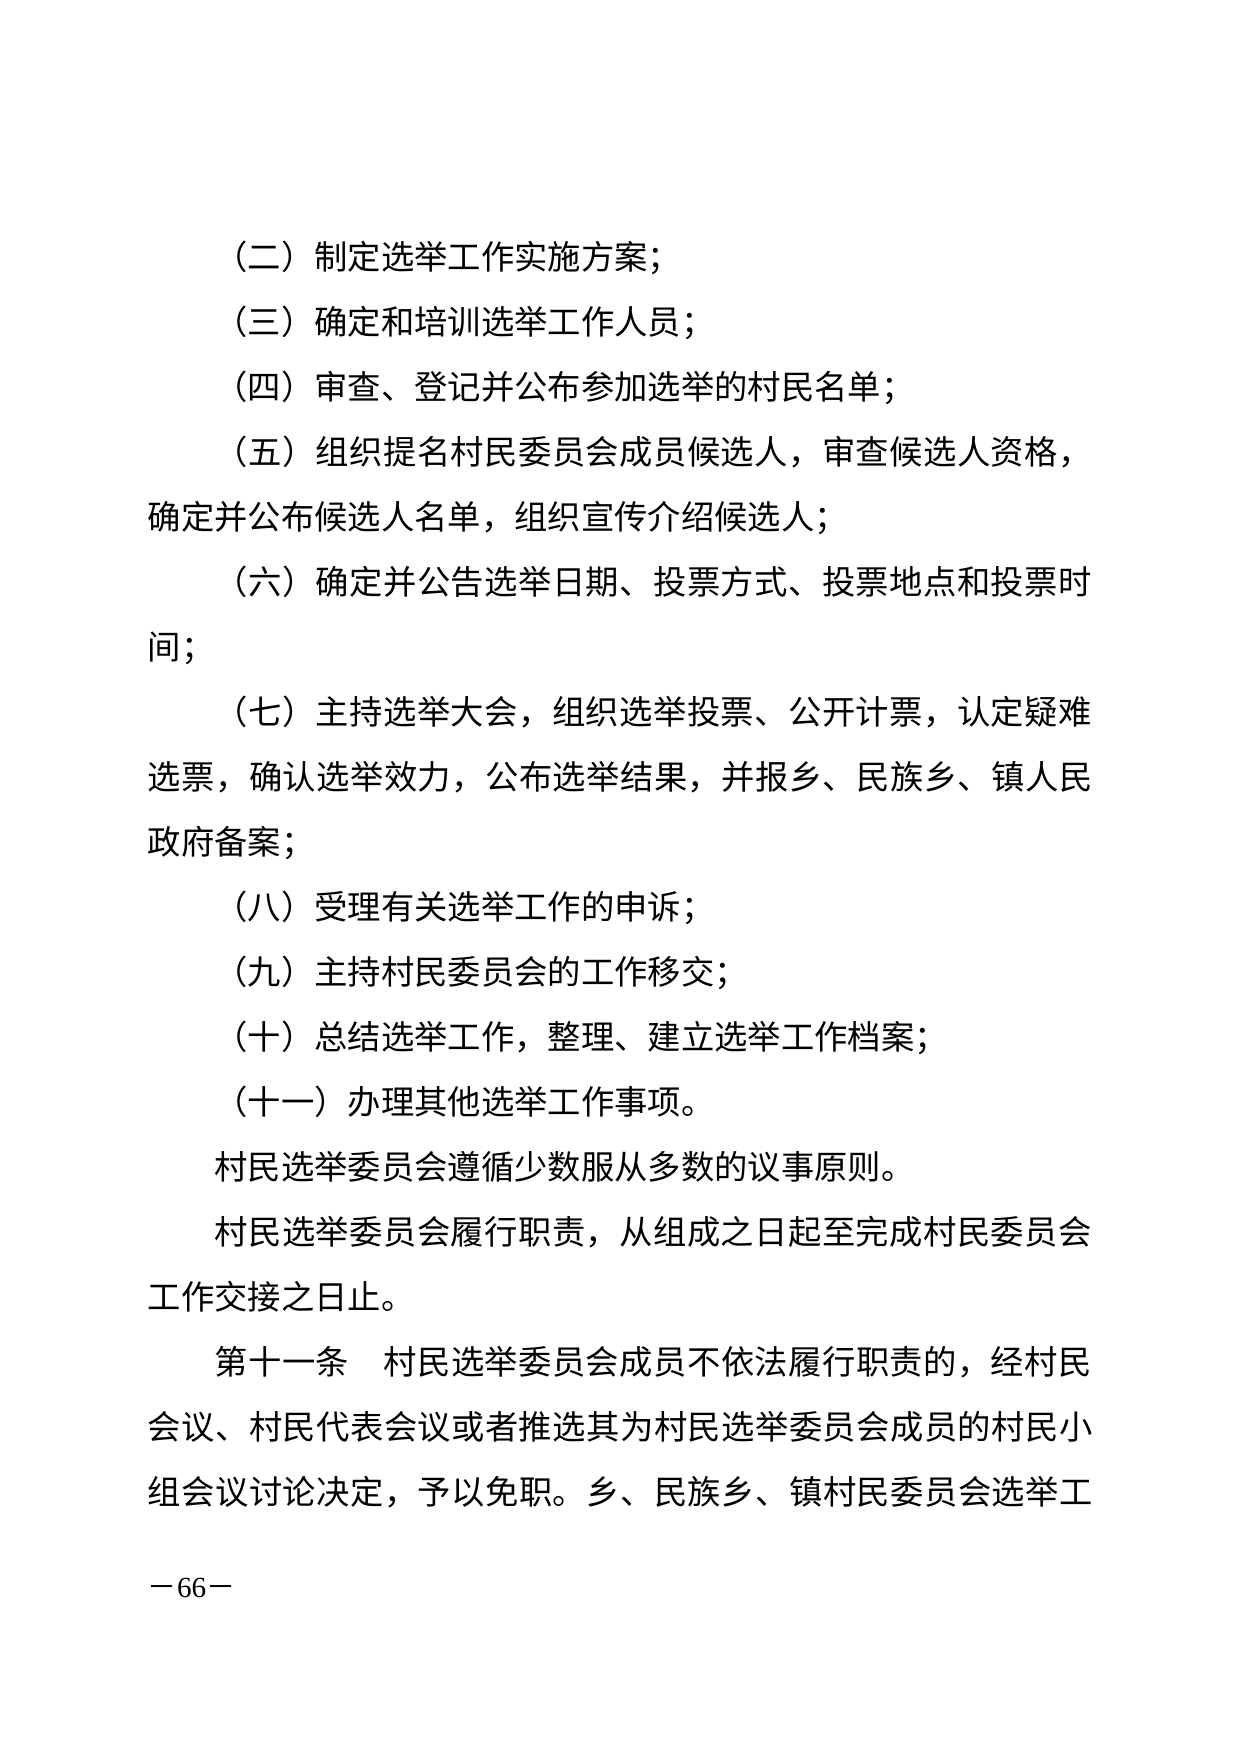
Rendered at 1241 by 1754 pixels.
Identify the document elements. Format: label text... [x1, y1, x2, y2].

text （十）总结选举工作，整理、建立选举工作档案； [148, 1002, 1092, 1067]
text （七）主持选举大会，组织选举投票、公开计票，认定疑难选票，确认选举效力，公布选举结果，并报乡、民族乡、镇人民政府备案； [148, 677, 1092, 872]
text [148, 1327, 1092, 1522]
text （四）审查、登记并公布参加选举的村民名单； [148, 352, 1092, 417]
text （六）确定并公告选举日期、投票方式、投票地点和投票时间； [148, 547, 1092, 677]
text （八）受理有关选举工作的申诉； [148, 872, 1092, 937]
text （五）组织提名村民委员会成员候选人，审查候选人资格，确定并公布候选人名单，组织宣传介绍候选人； [148, 417, 1092, 547]
text （十一）办理其他选举工作事项。 [148, 1067, 1092, 1132]
text 村民选举委员会遵循少数服从多数的议事原则。 [148, 1132, 1092, 1197]
text （九）主持村民委员会的工作移交； [148, 937, 1092, 1002]
text （二）制定选举工作实施方案； [148, 222, 1092, 287]
text （三）确定和培训选举工作人员； [148, 287, 1092, 352]
text 村民选举委员会履行职责，从组成之日起至完成村民委员会工作交接之日止。 [148, 1197, 1092, 1327]
